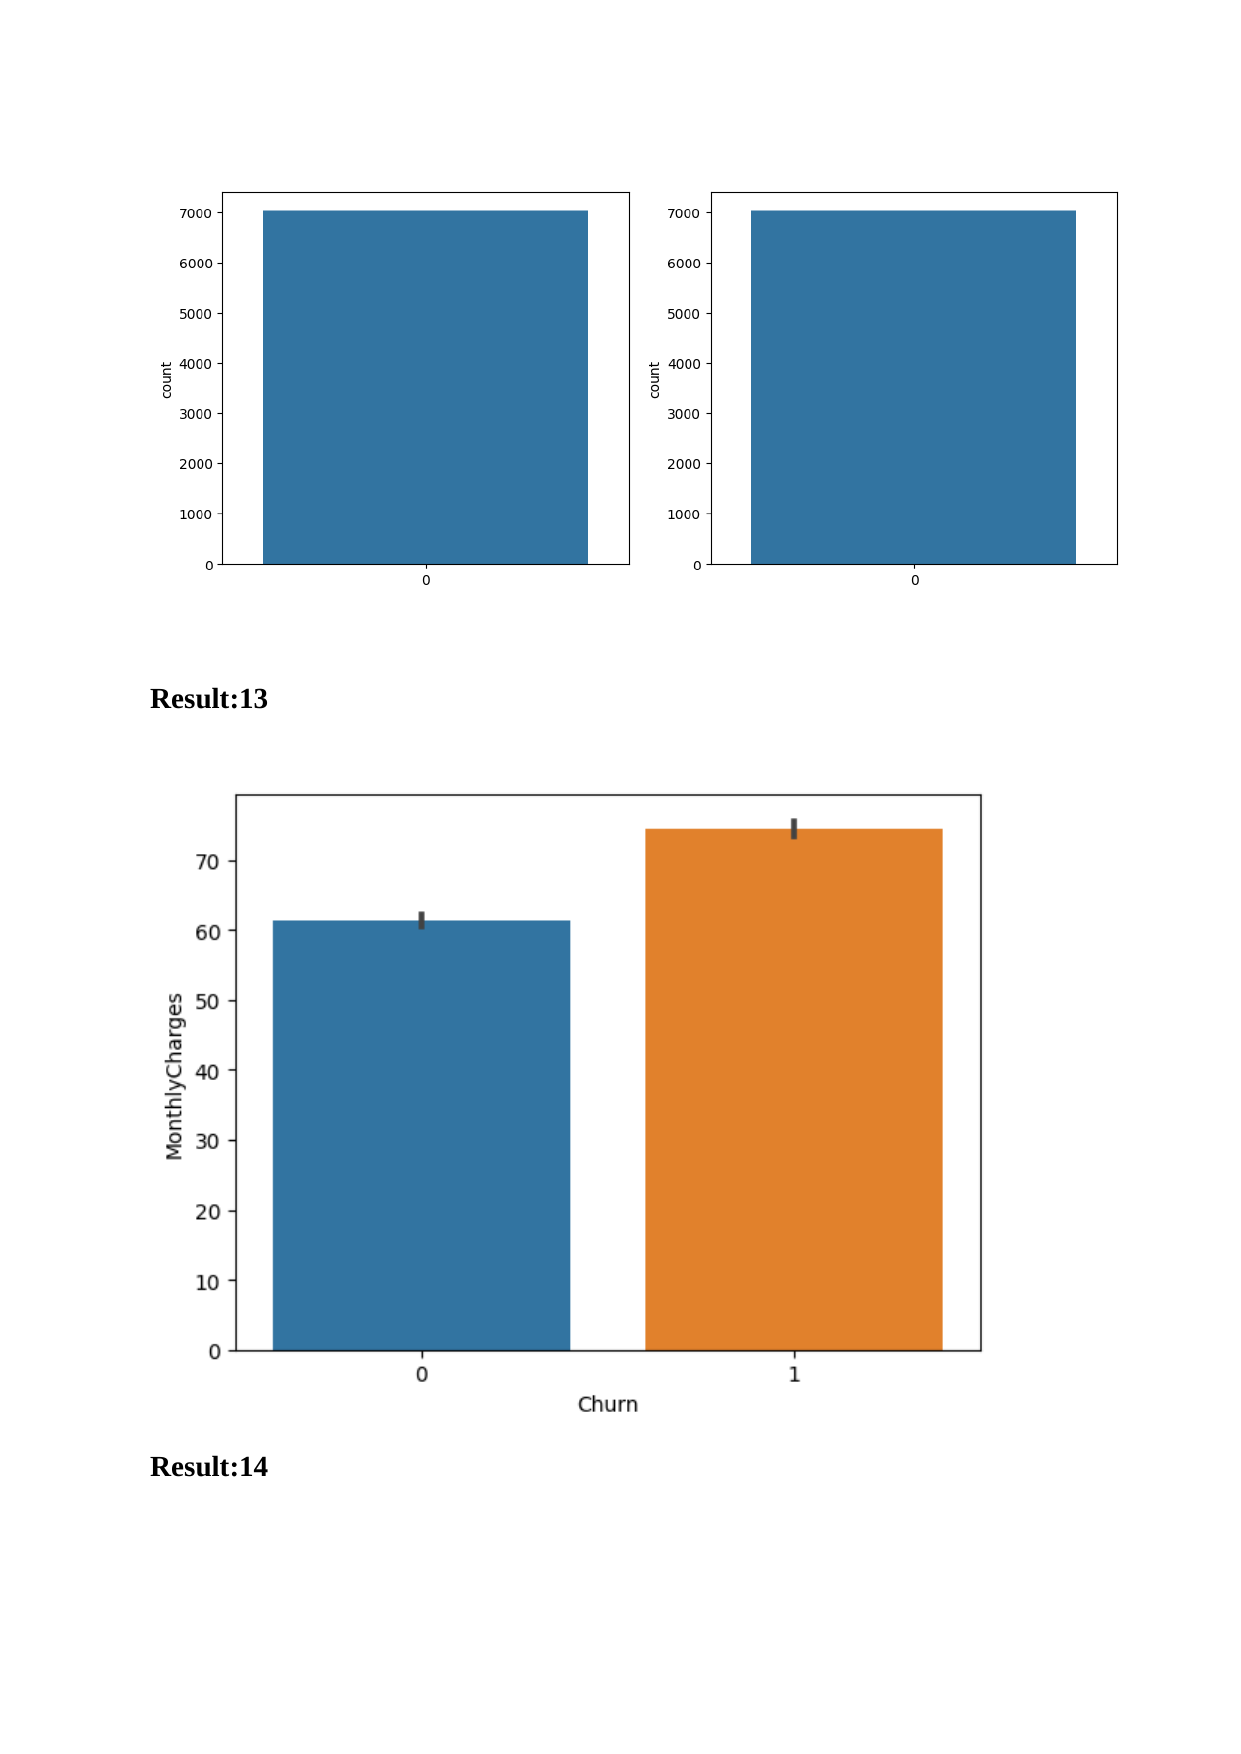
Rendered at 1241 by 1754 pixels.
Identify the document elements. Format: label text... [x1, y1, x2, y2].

text Result:14 [150, 1449, 1090, 1482]
picture [150, 781, 994, 1430]
picture [150, 183, 1125, 596]
text Result:13 [150, 681, 1090, 714]
